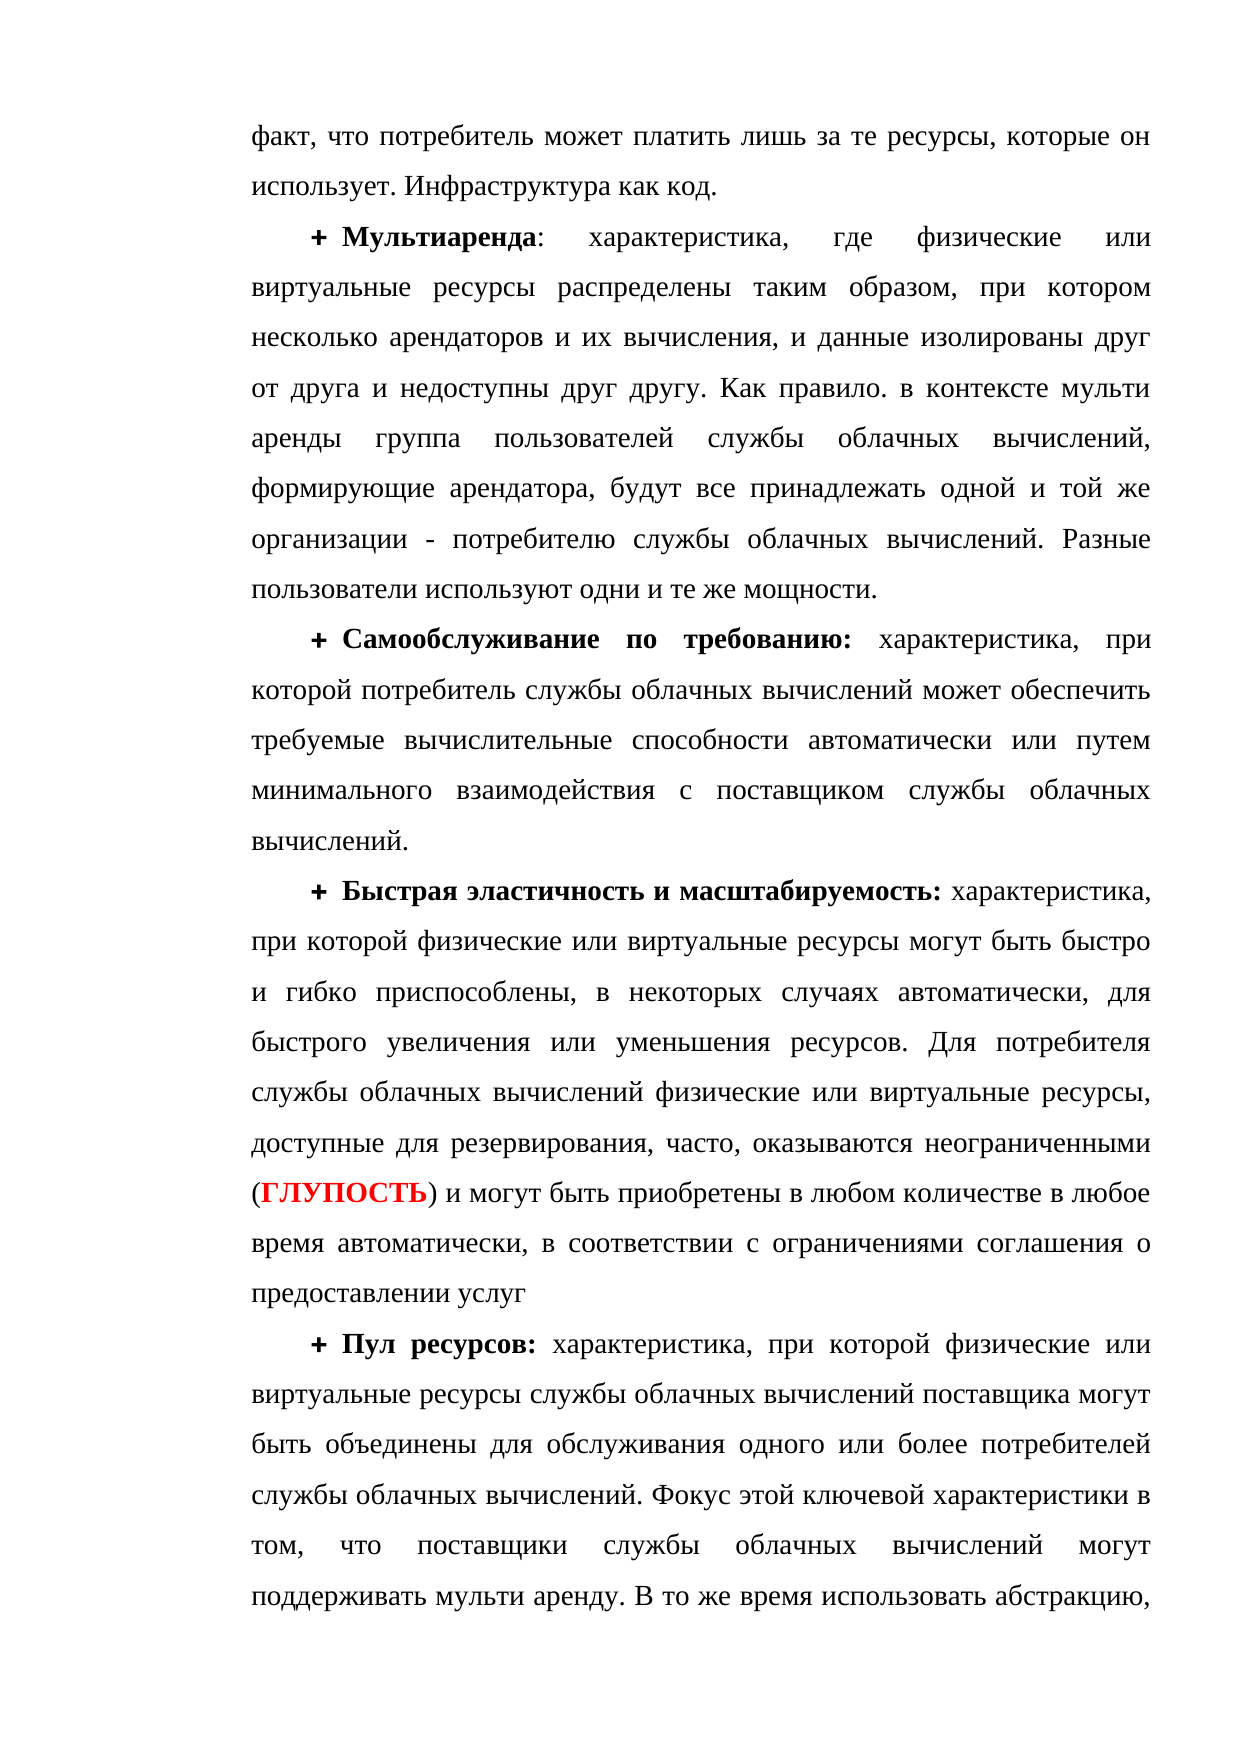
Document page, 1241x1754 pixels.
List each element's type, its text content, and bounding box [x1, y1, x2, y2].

list Самообслуживание по требованию: характеристика, при которой потребитель службы облачных вычислений может обеспечить требуемые вычислительные способности автоматически или путем минимального взаимодействия с поставщиком службы облачных вычислений. [251, 621, 1152, 856]
list Мультиаренда: характеристика, где физические или виртуальные ресурсы распределены таким образом, при котором несколько арендаторов и их вычисления, и данные изолированы друг от друга и недоступны друг другу. Как правило. в контексте мульти аренды группа пользователей службы облачных вычислений, формирующие арендатора, будут все принадлежать одной и той же организации - потребителю службы облачных вычислений. Разные пользователи используют одни и те же мощности. [251, 219, 1152, 604]
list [251, 118, 1152, 202]
list Быстрая эластичность и масштабируемость: характеристика, при которой физические или виртуальные ресурсы могут быть быстро и гибко приспособлены, в некоторых случаях автоматически, для быстрого увеличения или уменьшения ресурсов. Для потребителя службы облачных вычислений физические или виртуальные ресурсы, доступные для резервирования, часто, оказываются неограниченными (ГЛУПОСТЬ) и могут быть приобретены в любом количестве в любое время автоматически, в соответствии с ограничениями соглашения о предоставлении услуг [251, 873, 1152, 1309]
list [251, 1326, 1152, 1611]
